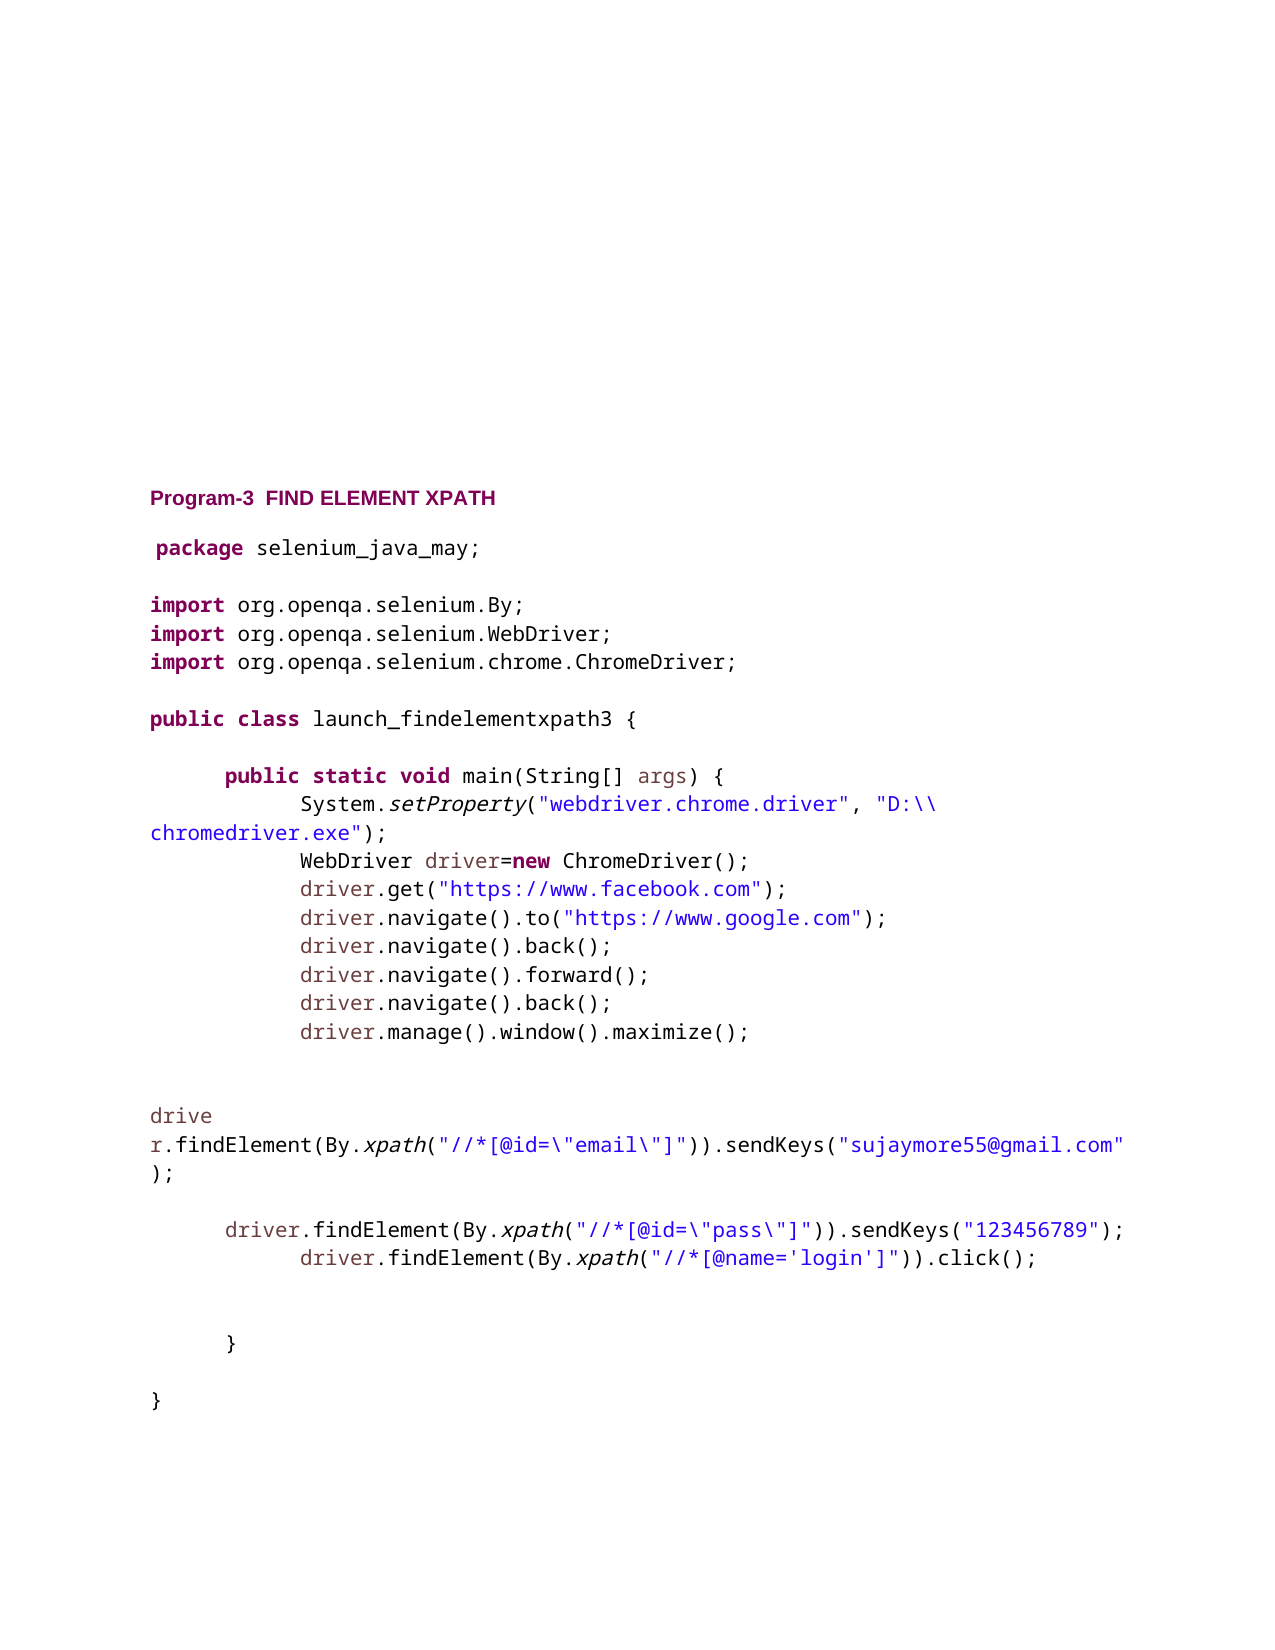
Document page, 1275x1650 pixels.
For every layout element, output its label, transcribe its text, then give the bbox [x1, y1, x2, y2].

text import org.openqa.selenium.WebDriver; [150, 619, 1125, 647]
text System.setProperty("webdriver.chrome.driver", "D:\\chromedriver.exe"); [150, 789, 1125, 846]
text driver.navigate().back(); [150, 931, 1125, 960]
text driver.findElement(By.xpath("//*[@name='login']")).click(); [150, 1243, 1125, 1272]
text package selenium_java_may; [150, 533, 1125, 562]
text public static void main(String[] args) { [150, 761, 1125, 789]
text public class launch_findelementxpath3 { [150, 704, 1125, 732]
text } [150, 1328, 1125, 1357]
text driver.findElement(By.xpath("//*[@id=\"pass\"]")).sendKeys("123456789"); [150, 1187, 1125, 1243]
text driver.get("https://www.facebook.com"); [150, 874, 1125, 903]
text driver.navigate().to("https://www.google.com"); [150, 903, 1125, 931]
text WebDriver driver=new ChromeDriver(); [150, 846, 1125, 874]
text driver.navigate().forward(); [150, 960, 1125, 988]
text Program-3 FIND ELEMENT XPATH [150, 485, 1125, 509]
text import org.openqa.selenium.chrome.ChromeDriver; [150, 647, 1125, 676]
text driver.navigate().back(); [150, 988, 1125, 1017]
text } [150, 1385, 1125, 1414]
text driver.findElement(By.xpath("//*[@id=\"email\"]")).sendKeys("sujaymore55@gmail.com"); [150, 1045, 1125, 1187]
text driver.manage().window().maximize(); [150, 1017, 1125, 1045]
text import org.openqa.selenium.By; [150, 590, 1125, 619]
